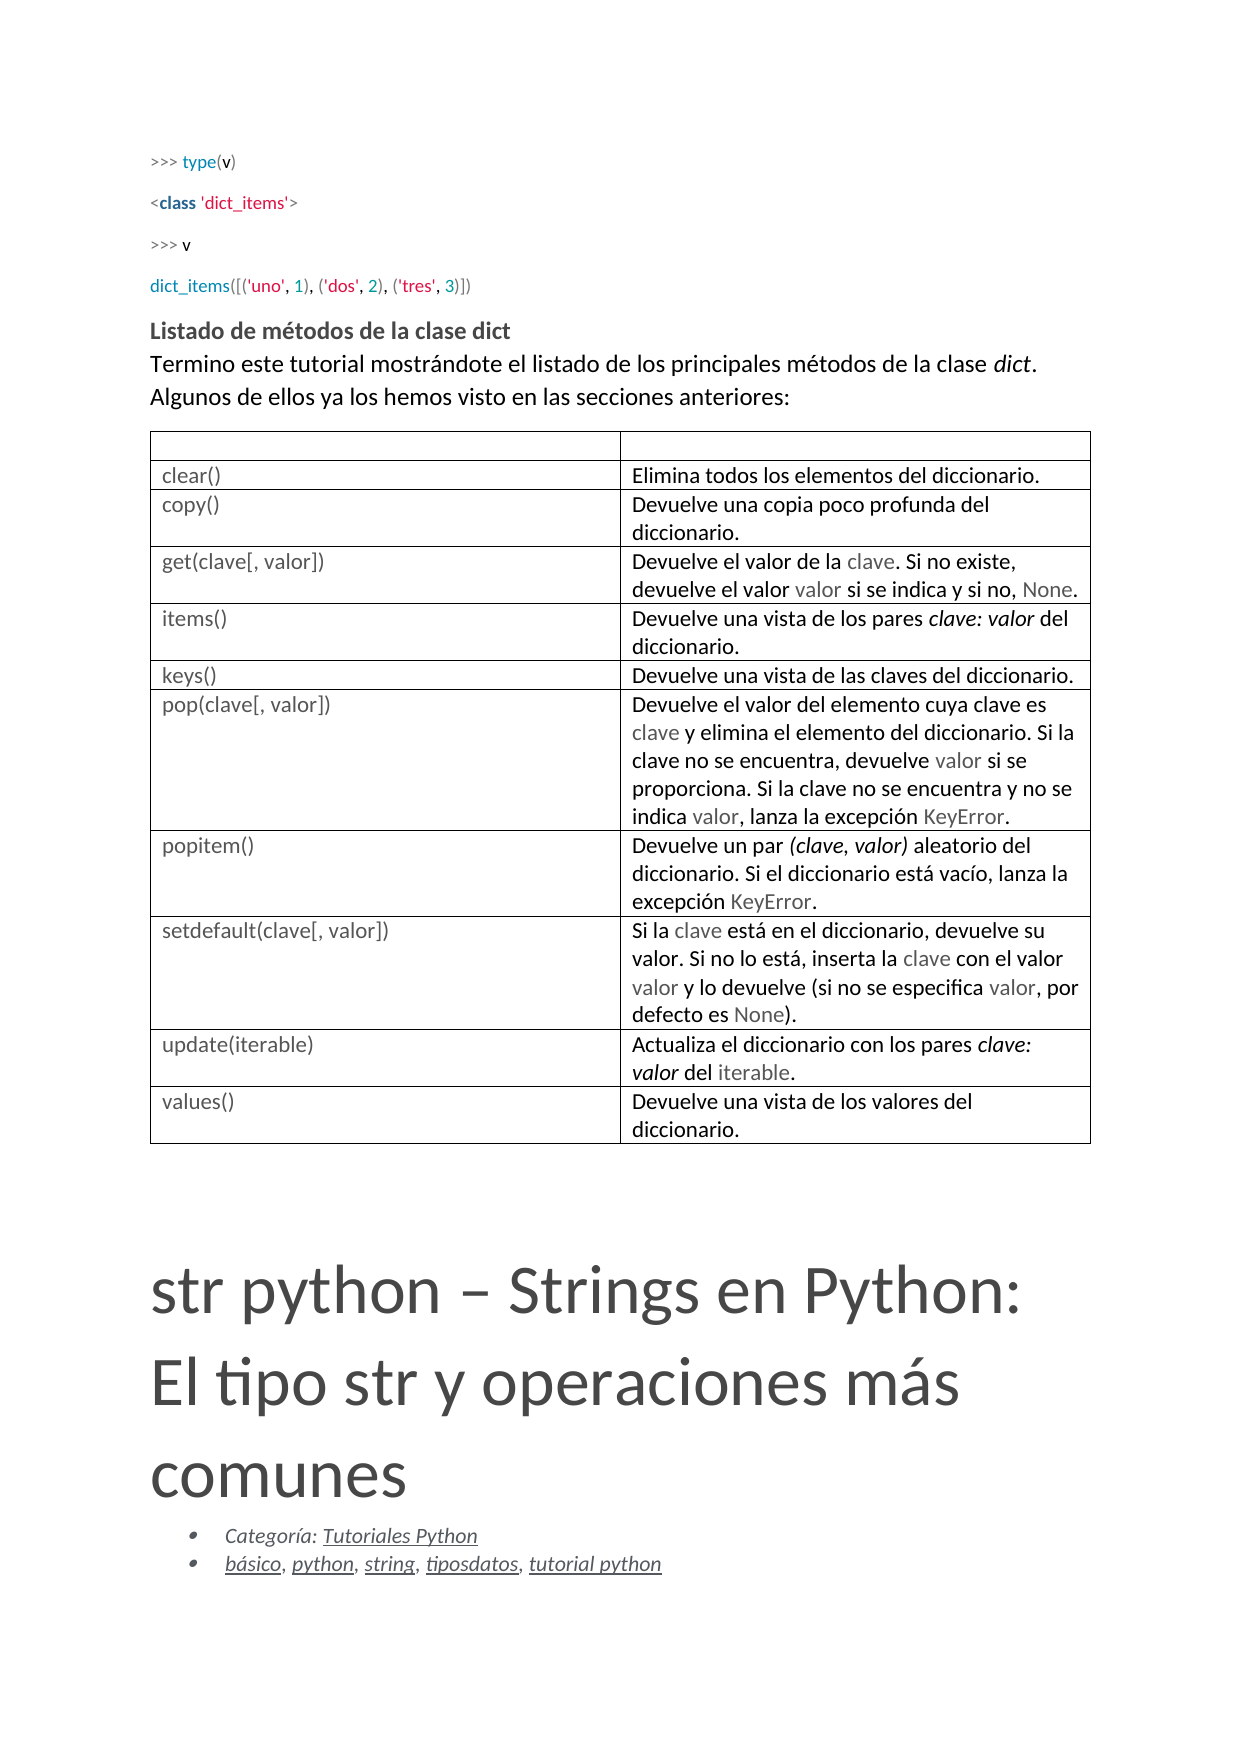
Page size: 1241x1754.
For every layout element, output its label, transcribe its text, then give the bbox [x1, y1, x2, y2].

text >>> v [150, 233, 1090, 256]
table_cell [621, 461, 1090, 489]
subtitle str python – Strings en Python: El tipo str y operaciones más comunes [150, 1246, 1090, 1515]
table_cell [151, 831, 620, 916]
list Categoría: Tutoriales Python [187, 1522, 1090, 1548]
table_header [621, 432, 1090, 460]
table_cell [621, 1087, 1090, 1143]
subtitle Listado de métodos de la clase dict [150, 315, 1090, 346]
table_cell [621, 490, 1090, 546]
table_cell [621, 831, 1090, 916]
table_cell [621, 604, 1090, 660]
list básico, python, string, tiposdatos, tutorial python [187, 1551, 1090, 1577]
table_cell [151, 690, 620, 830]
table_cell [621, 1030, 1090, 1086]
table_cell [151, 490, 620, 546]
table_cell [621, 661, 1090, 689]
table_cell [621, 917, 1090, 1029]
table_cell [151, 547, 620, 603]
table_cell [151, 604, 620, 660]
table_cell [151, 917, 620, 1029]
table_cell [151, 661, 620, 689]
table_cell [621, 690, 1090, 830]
text >>> type(v) [150, 150, 1090, 173]
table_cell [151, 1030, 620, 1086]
text <class 'dict_items'> [150, 191, 1090, 214]
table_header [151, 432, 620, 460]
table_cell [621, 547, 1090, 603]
text Termino este tutorial mostrándote el listado de los principales métodos de la clase dict. Algunos de ellos ya los hemos visto en las secciones anteriores: [150, 348, 1090, 412]
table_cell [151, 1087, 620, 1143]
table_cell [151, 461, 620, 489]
text dict_items([('uno', 1), ('dos', 2), ('tres', 3)]) [150, 274, 1090, 297]
